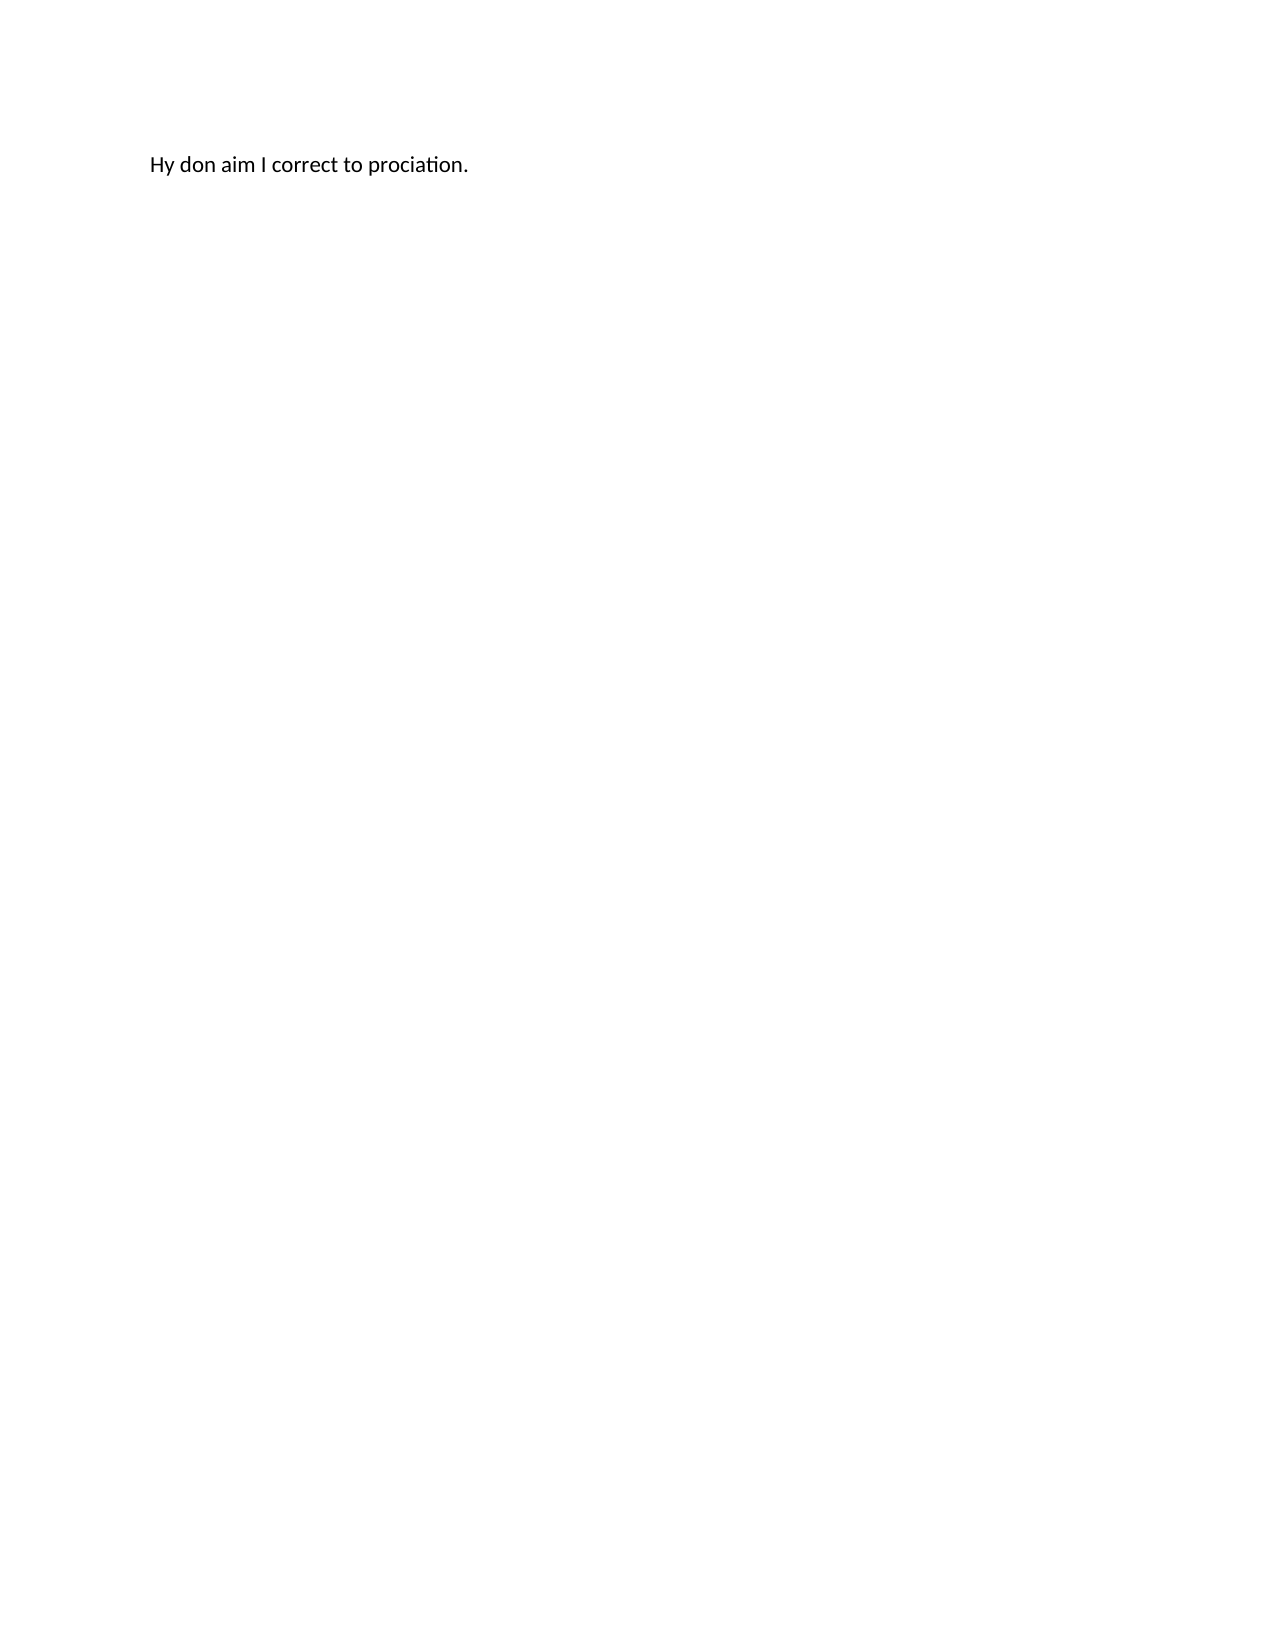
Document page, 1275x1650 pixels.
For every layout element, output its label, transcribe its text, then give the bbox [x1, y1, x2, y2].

text Hy don aim I correct to prociation. [150, 150, 1125, 178]
